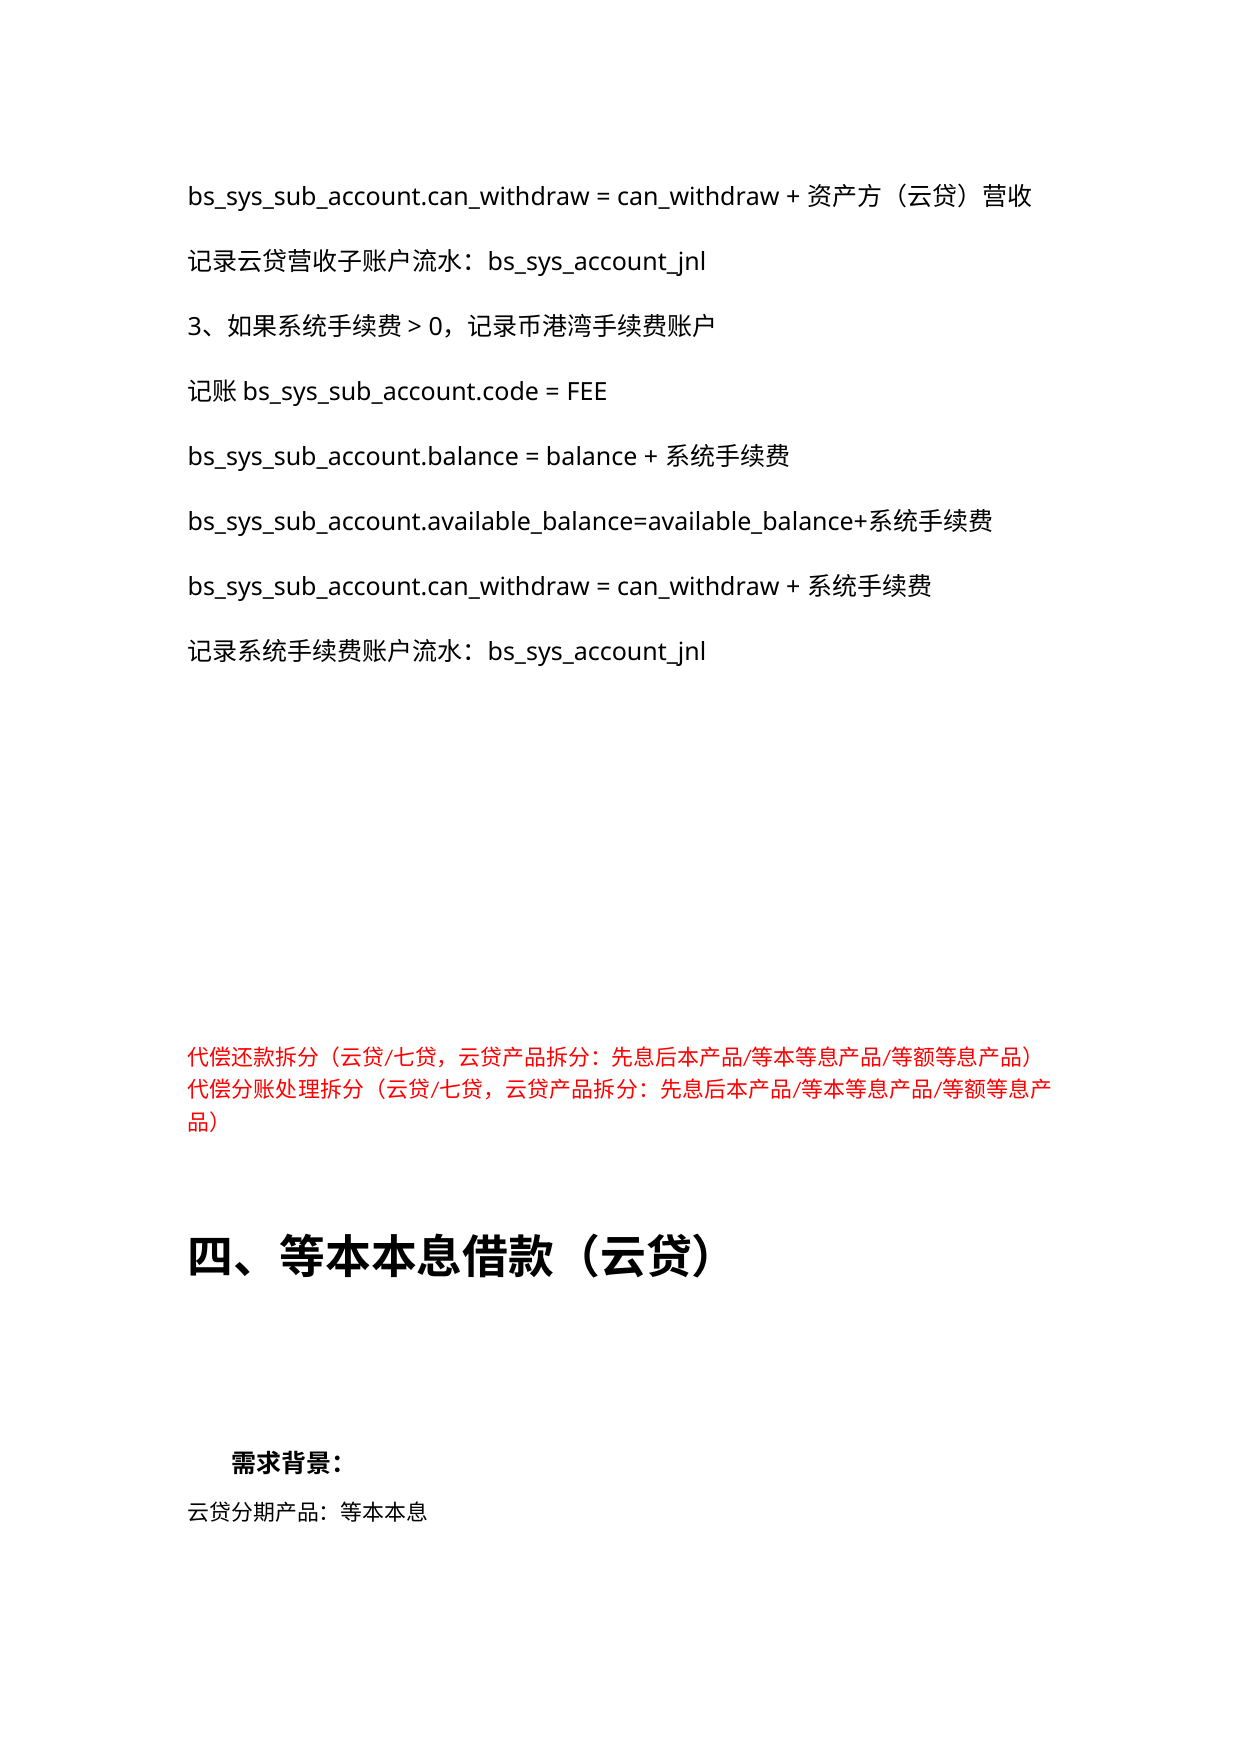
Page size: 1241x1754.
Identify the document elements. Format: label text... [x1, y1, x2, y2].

text bs_sys_sub_account.available_balance=available_balance+系统手续费bs_sys_sub_account.can_withdraw = can_withdraw + 系统手续费 [187, 487, 1053, 617]
text bs_sys_sub_account.balance = balance + 系统手续费 [187, 422, 1053, 487]
text 代偿分账处理拆分（云贷/七贷，云贷产品拆分：先息后本产品/等本等息产品/等额等息产品） [187, 1072, 1053, 1137]
text 代偿还款拆分（云贷/七贷，云贷产品拆分：先息后本产品/等本等息产品/等额等息产品） [187, 1039, 1053, 1072]
text 记账bs_sys_sub_account.code = FEE [187, 357, 1053, 422]
subtitle 等本本息借款（云贷） [187, 1205, 1053, 1302]
text 记录系统手续费账户流水：bs_sys_account_jnl [187, 617, 1053, 682]
list 需求背景： [187, 1429, 1053, 1494]
text 记录云贷营收子账户流水：bs_sys_account_jnl [187, 227, 1053, 292]
text 云贷分期产品：等本本息 [187, 1494, 1053, 1527]
list 如果系统手续费 > 0，记录币港湾手续费账户 [187, 292, 1053, 357]
text bs_sys_sub_account.can_withdraw = can_withdraw + 资产方（云贷）营收 [187, 162, 1053, 227]
